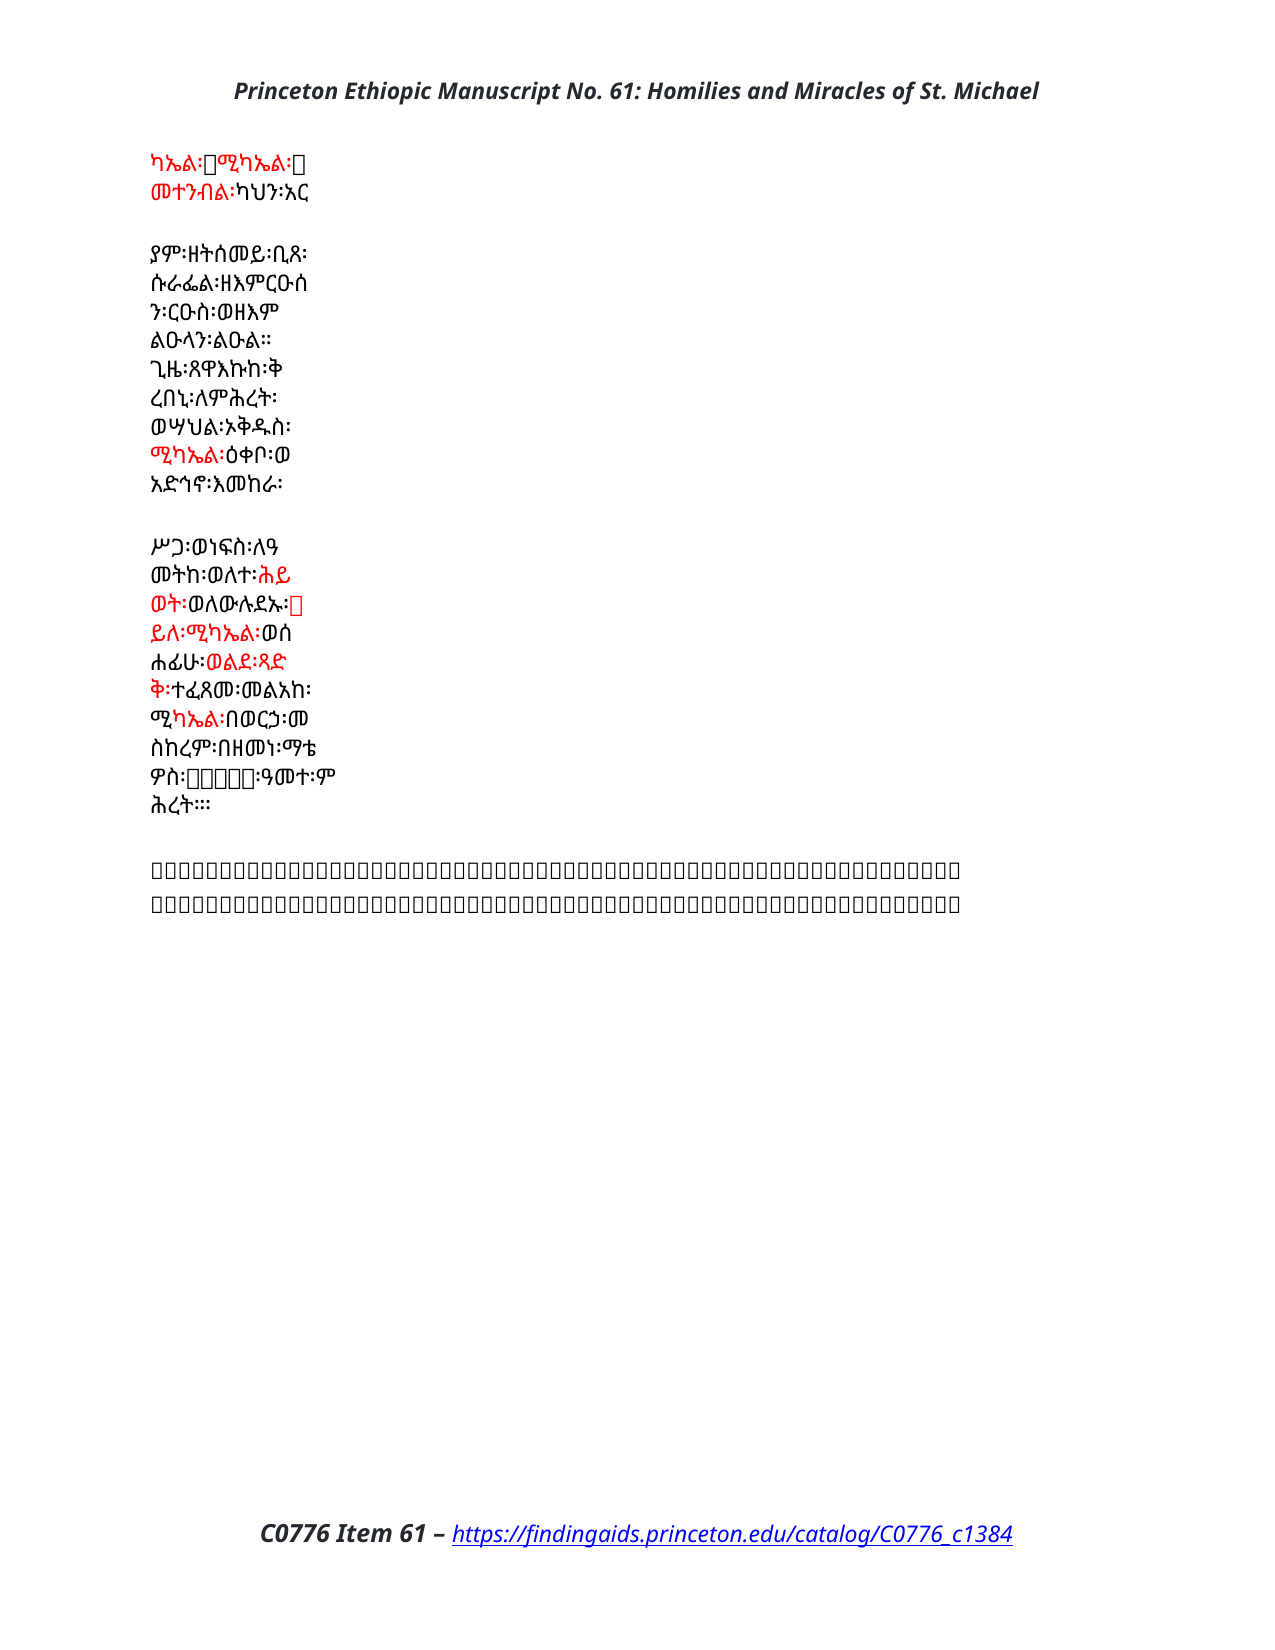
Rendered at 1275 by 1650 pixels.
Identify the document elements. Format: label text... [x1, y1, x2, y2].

text ወት፡ወለውሉደኡ፡ኃ [150, 591, 1125, 618]
text ካኤል፡ኦሚካኤል፡ኦ [150, 150, 1125, 177]
text ይለ፡ሚካኤል፡ወሰ [150, 620, 1125, 647]
text ሚካኤል፡ዕቀቦ፡ወ [150, 442, 1125, 469]
text ዎስ፡፡ዓመተ፡ም [150, 764, 1125, 790]
text መተንብል፡ካህን፡አር [150, 179, 1125, 205]
text ሚካኤል፡በወርኃ፡መ [150, 706, 1125, 733]
text  [150, 889, 1125, 920]
text ቅ፡ተፈጸመ፡መልአከ፡ [150, 677, 1125, 704]
text ሐፊሁ፡ወልደ፡ጻድ [150, 649, 1125, 675]
text ሕረት።፡ [150, 792, 1125, 819]
text መትከ፡ወለተ፡ሕይ [150, 562, 1125, 589]
text ስከረም፡በዘመነ፡ማቴ [150, 735, 1125, 762]
text ልዑላን፡ልዑል። [150, 327, 1125, 354]
text አድኅኖ፡እመከራ፡ [150, 471, 1125, 498]
text ረበኒ፡ለምሕረት፡ [150, 385, 1125, 412]
text ወሣህል፡ኦቅዱስ፡ [150, 414, 1125, 440]
text ጊዜ፡ጸዋእኩከ፡ቅ [150, 356, 1125, 383]
text ሱራፌል፡ዘእምርዑሰ [150, 270, 1125, 297]
text ን፡ርዑስ፡ወዘእም [150, 299, 1125, 325]
text  [150, 855, 1125, 886]
text ያም፡ዘትሰመይ፡ቢጸ፡ [150, 241, 1125, 268]
text ሥጋ፡ወነፍስ፡ለዓ [150, 534, 1125, 560]
